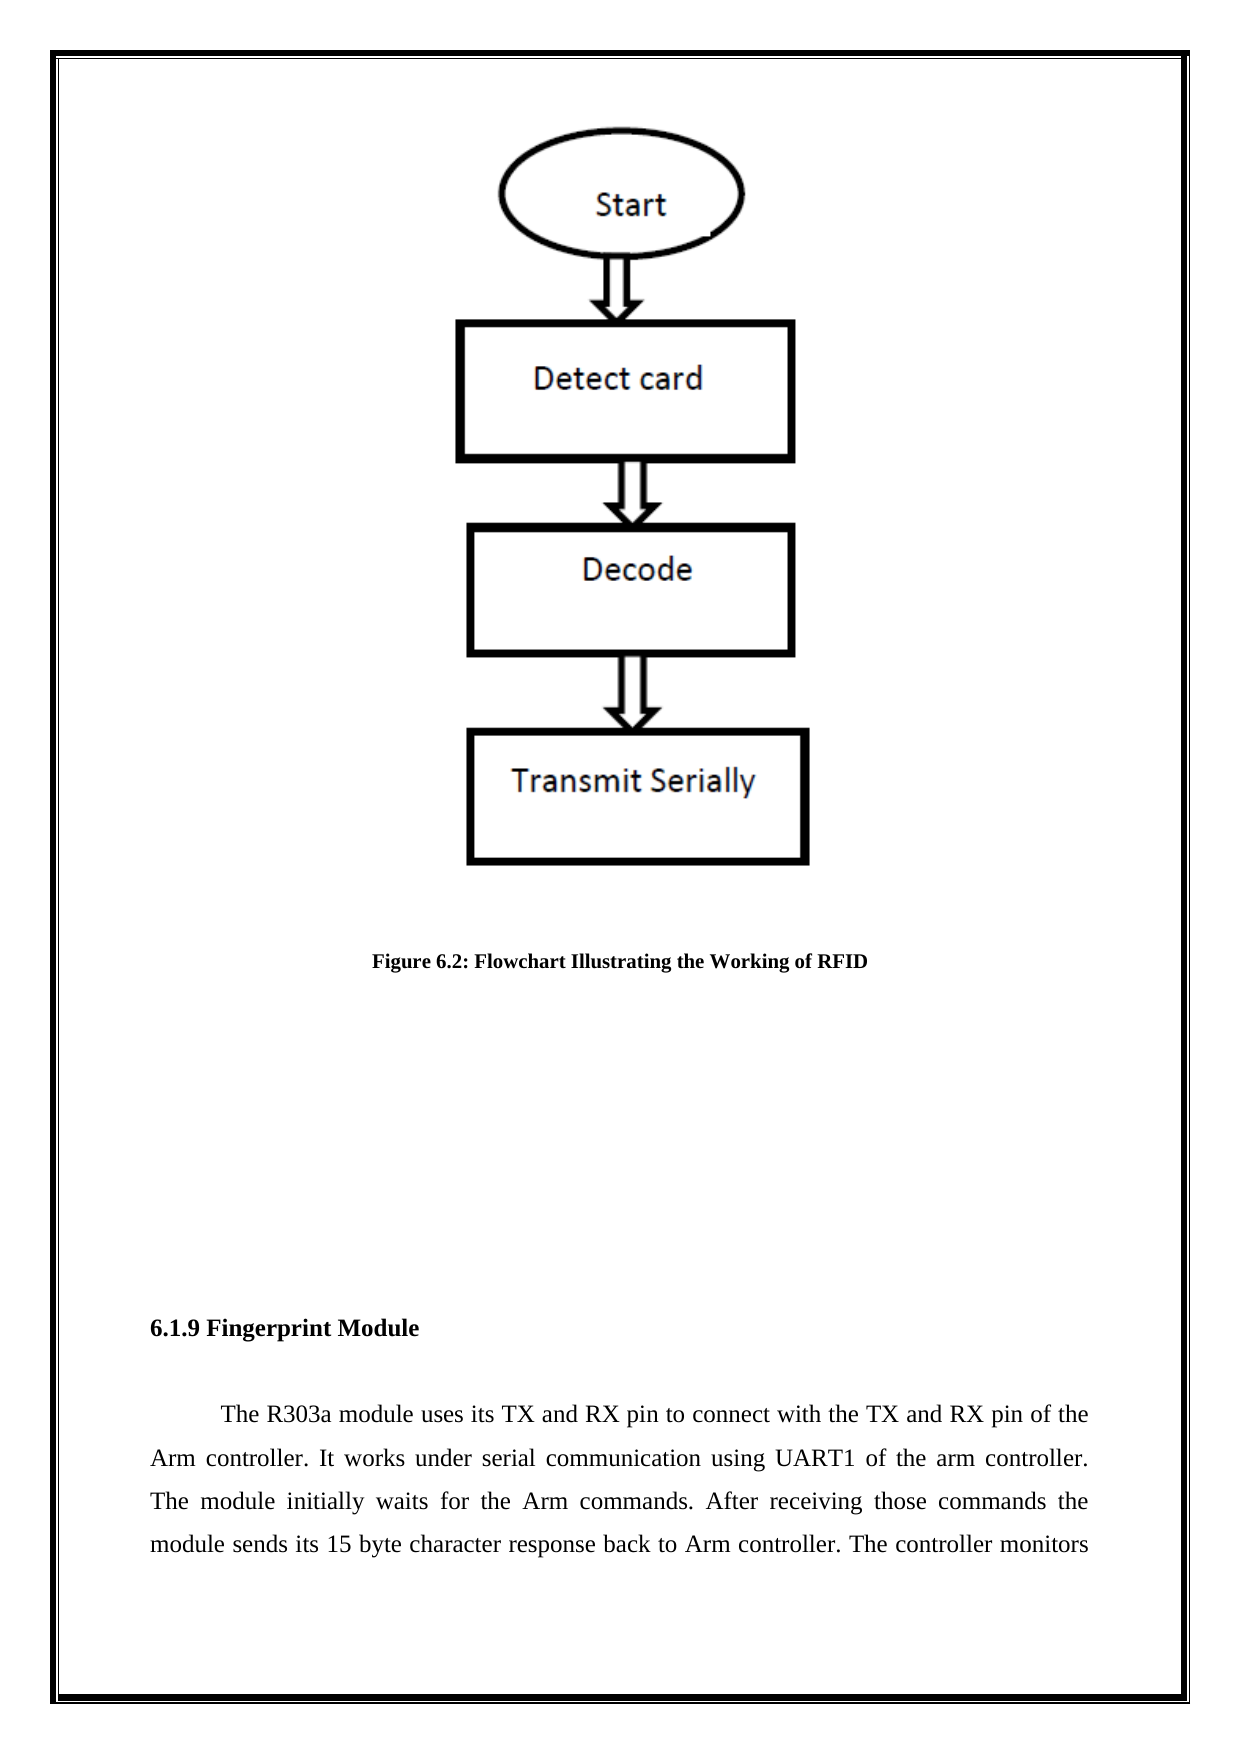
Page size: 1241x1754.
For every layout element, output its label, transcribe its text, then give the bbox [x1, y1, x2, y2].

text Figure 6.2: Flowchart Illustrating the Working of RFID [150, 949, 1090, 973]
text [150, 1399, 1090, 1558]
text 6.1.9 Fingerprint Module [150, 1313, 1090, 1342]
